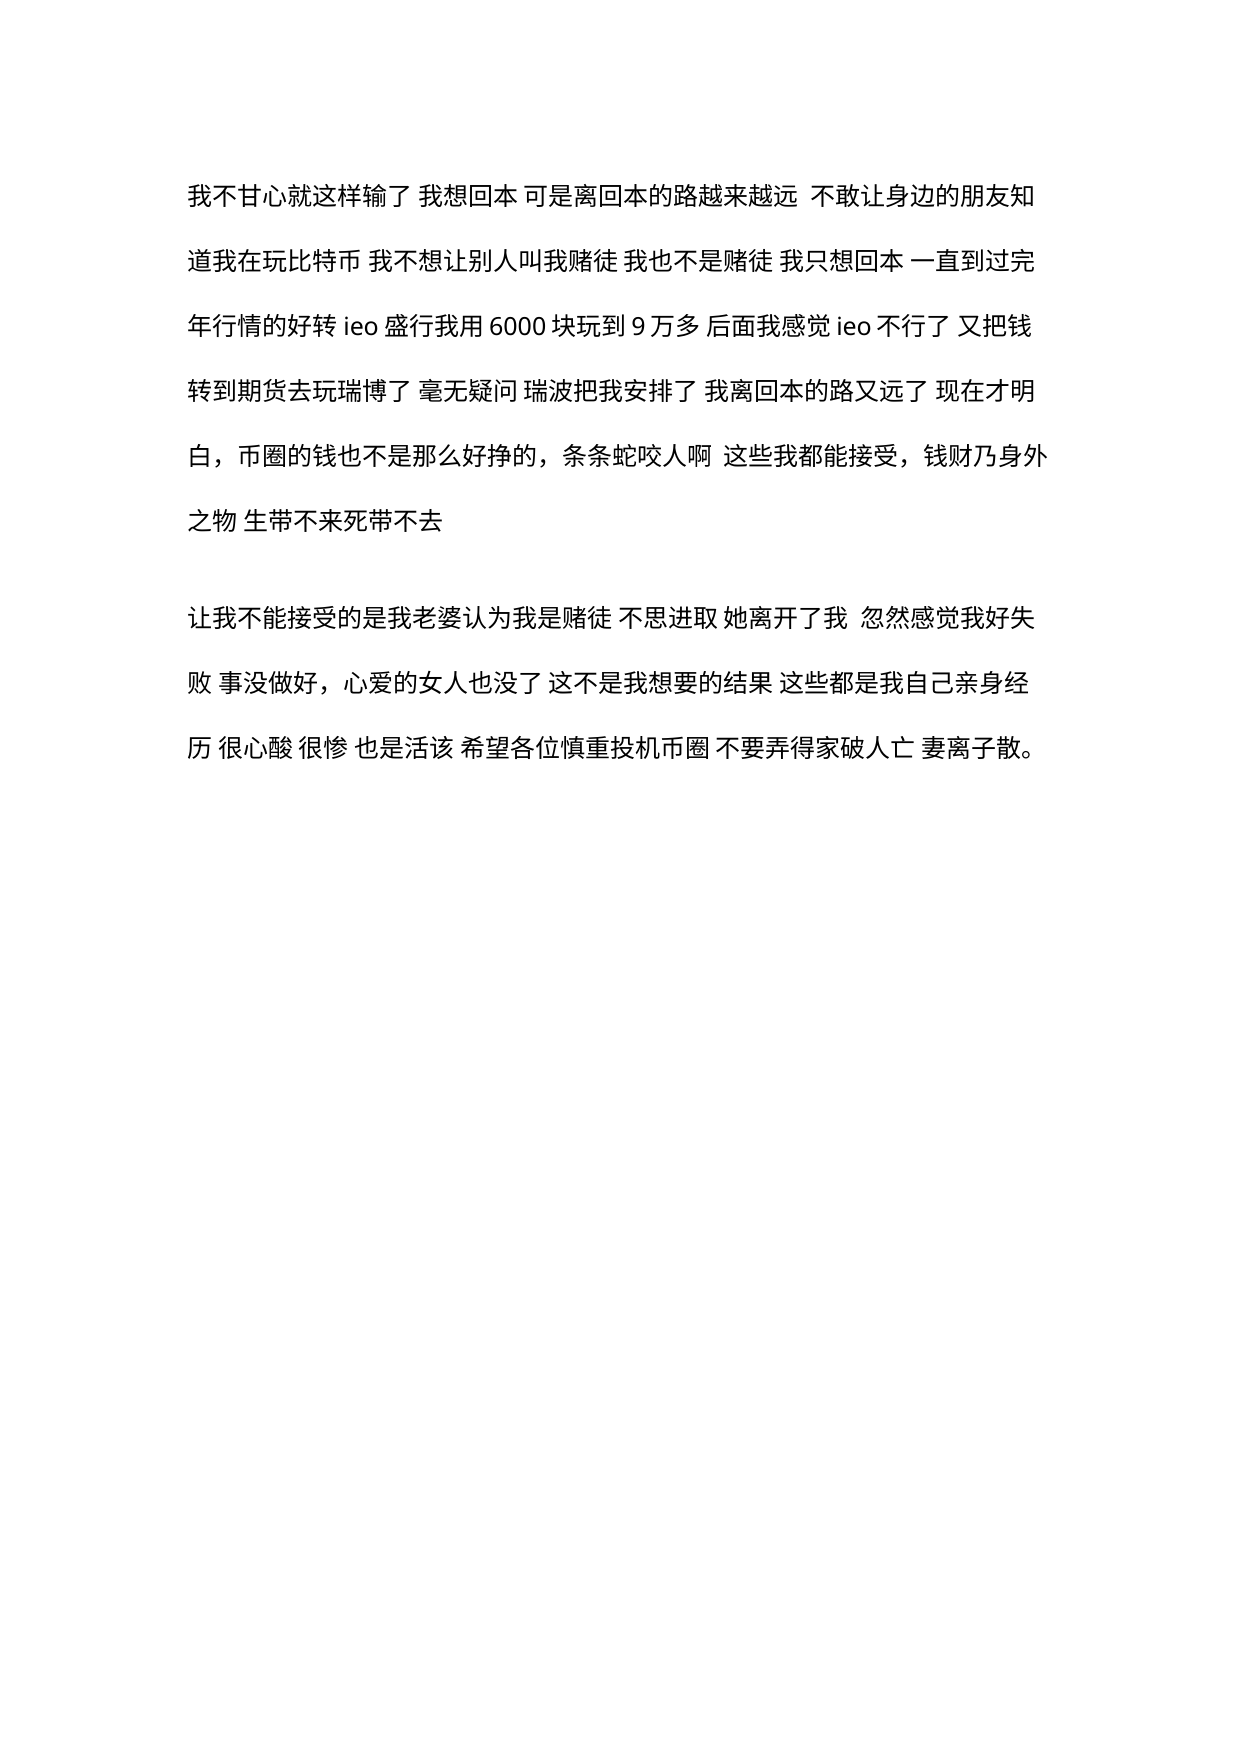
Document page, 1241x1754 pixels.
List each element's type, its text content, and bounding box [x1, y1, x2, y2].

text 我不甘心就这样输了 我想回本 可是离回本的路越来越远 不敢让身边的朋友知道我在玩比特币 我不想让别人叫我赌徒 我也不是赌徒 我只想回本 一直到过完年行情的好转 ieo盛行我用6000块玩到9万多 后面我感觉ieo不行了 又把钱转到期货去玩瑞博了 毫无疑问 瑞波把我安排了 我离回本的路又远了 现在才明白，币圈的钱也不是那么好挣的，条条蛇咬人啊 这些我都能接受，钱财乃身外之物 生带不来死带不去 [187, 162, 1053, 552]
text 让我不能接受的是我老婆认为我是赌徒 不思进取 她离开了我 忽然感觉我好失败 事没做好，心爱的女人也没了 这不是我想要的结果 这些都是我自己亲身经历 很心酸 很惨 也是活该 希望各位慎重投机币圈 不要弄得家破人亡 妻离子散。 [187, 584, 1053, 779]
